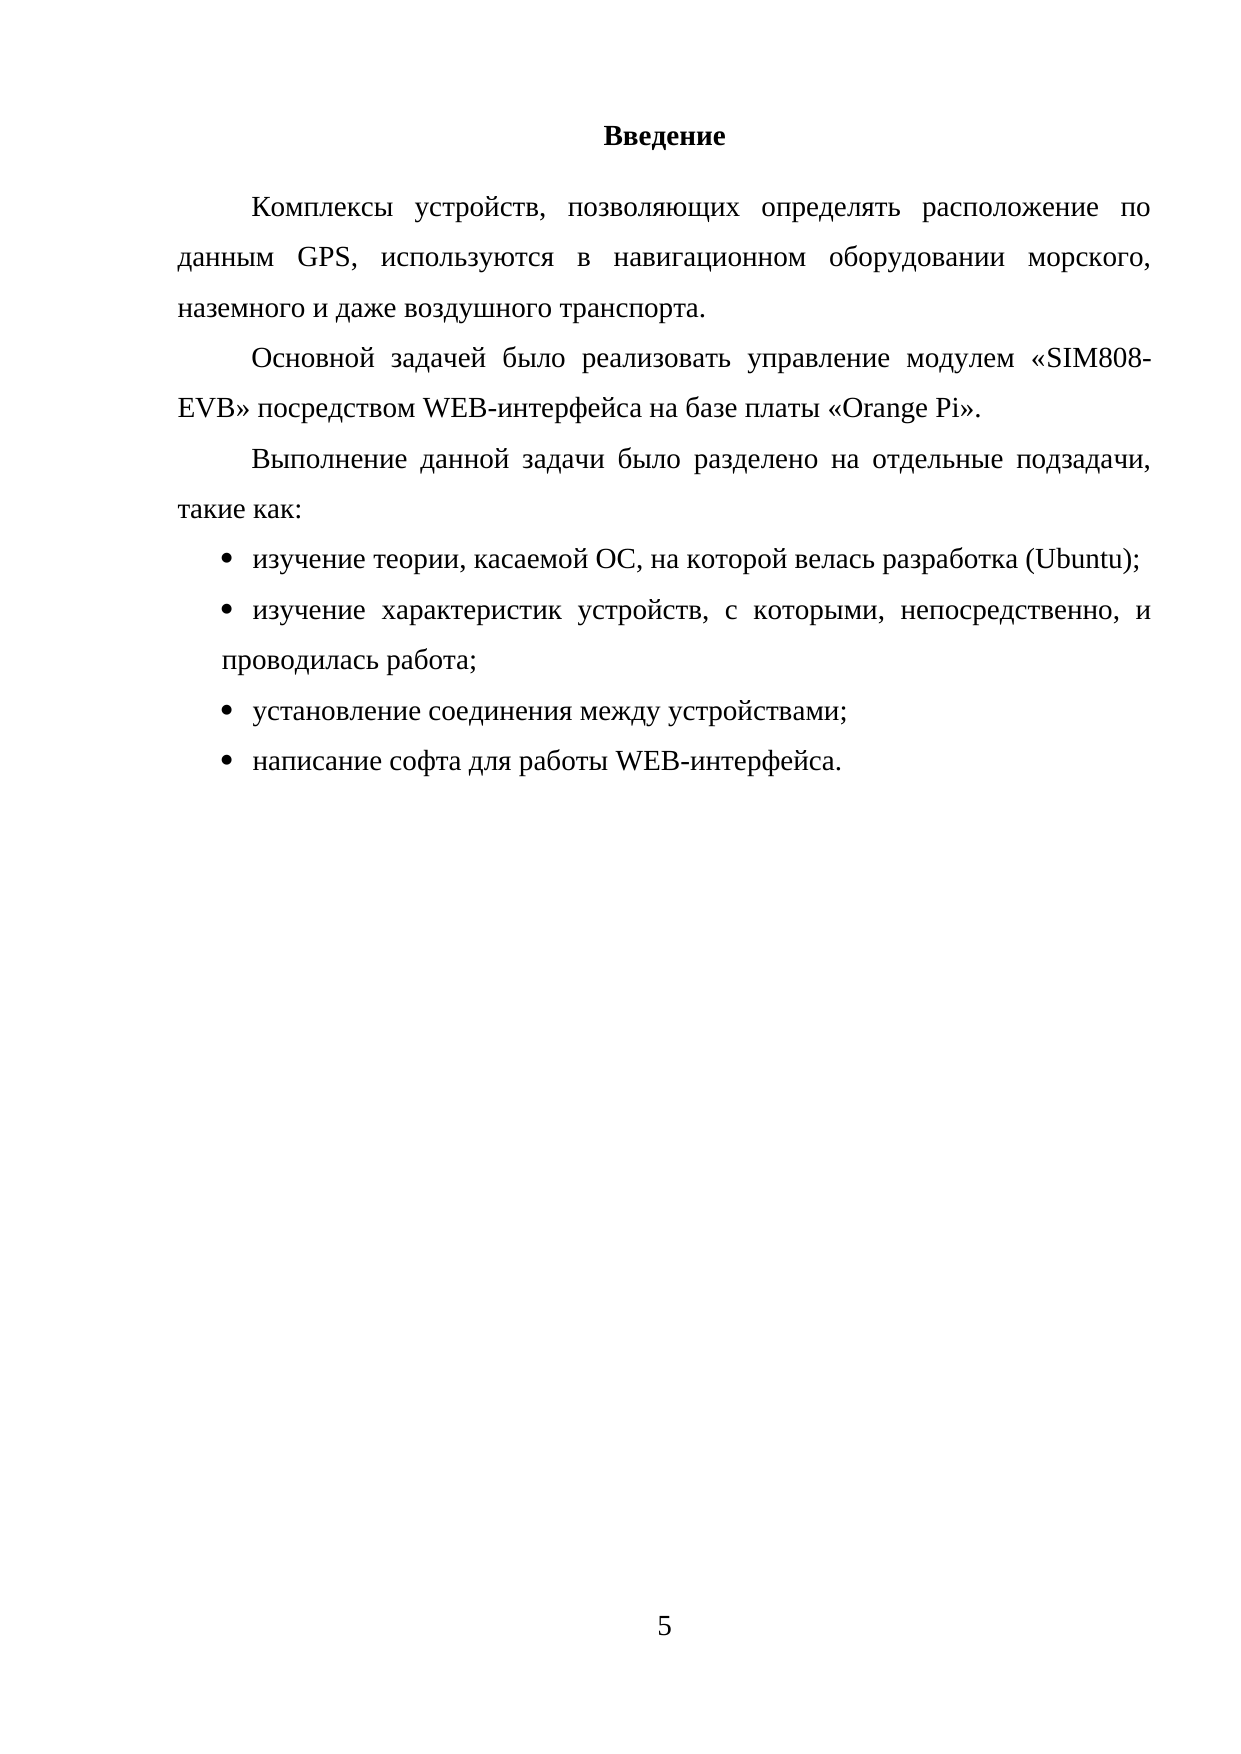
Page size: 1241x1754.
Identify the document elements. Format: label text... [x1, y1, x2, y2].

text Основной задачей было реализовать управление модулем «SIM808-EVB» посредством WEB-интерфейса на базе платы «Orange Pi». [177, 340, 1152, 424]
list установление соединения между устройствами; [222, 693, 1152, 726]
list изучение характеристик устройств, с которыми, непосредственно, и проводилась работа; [222, 592, 1152, 676]
list написание софта для работы WEB-интерфейса. [222, 743, 1152, 777]
text Введение [177, 118, 1152, 152]
text Выполнение данной задачи было разделено на отдельные подзадачи, такие как: [177, 441, 1152, 525]
list изучение теории, касаемой ОС, на которой велась разработка (Ubuntu); [222, 541, 1152, 575]
text Комплексы устройств, позволяющих определять расположение по данным GPS, используются в навигационном оборудовании морского, наземного и даже воздушного транспорта. [177, 189, 1152, 323]
